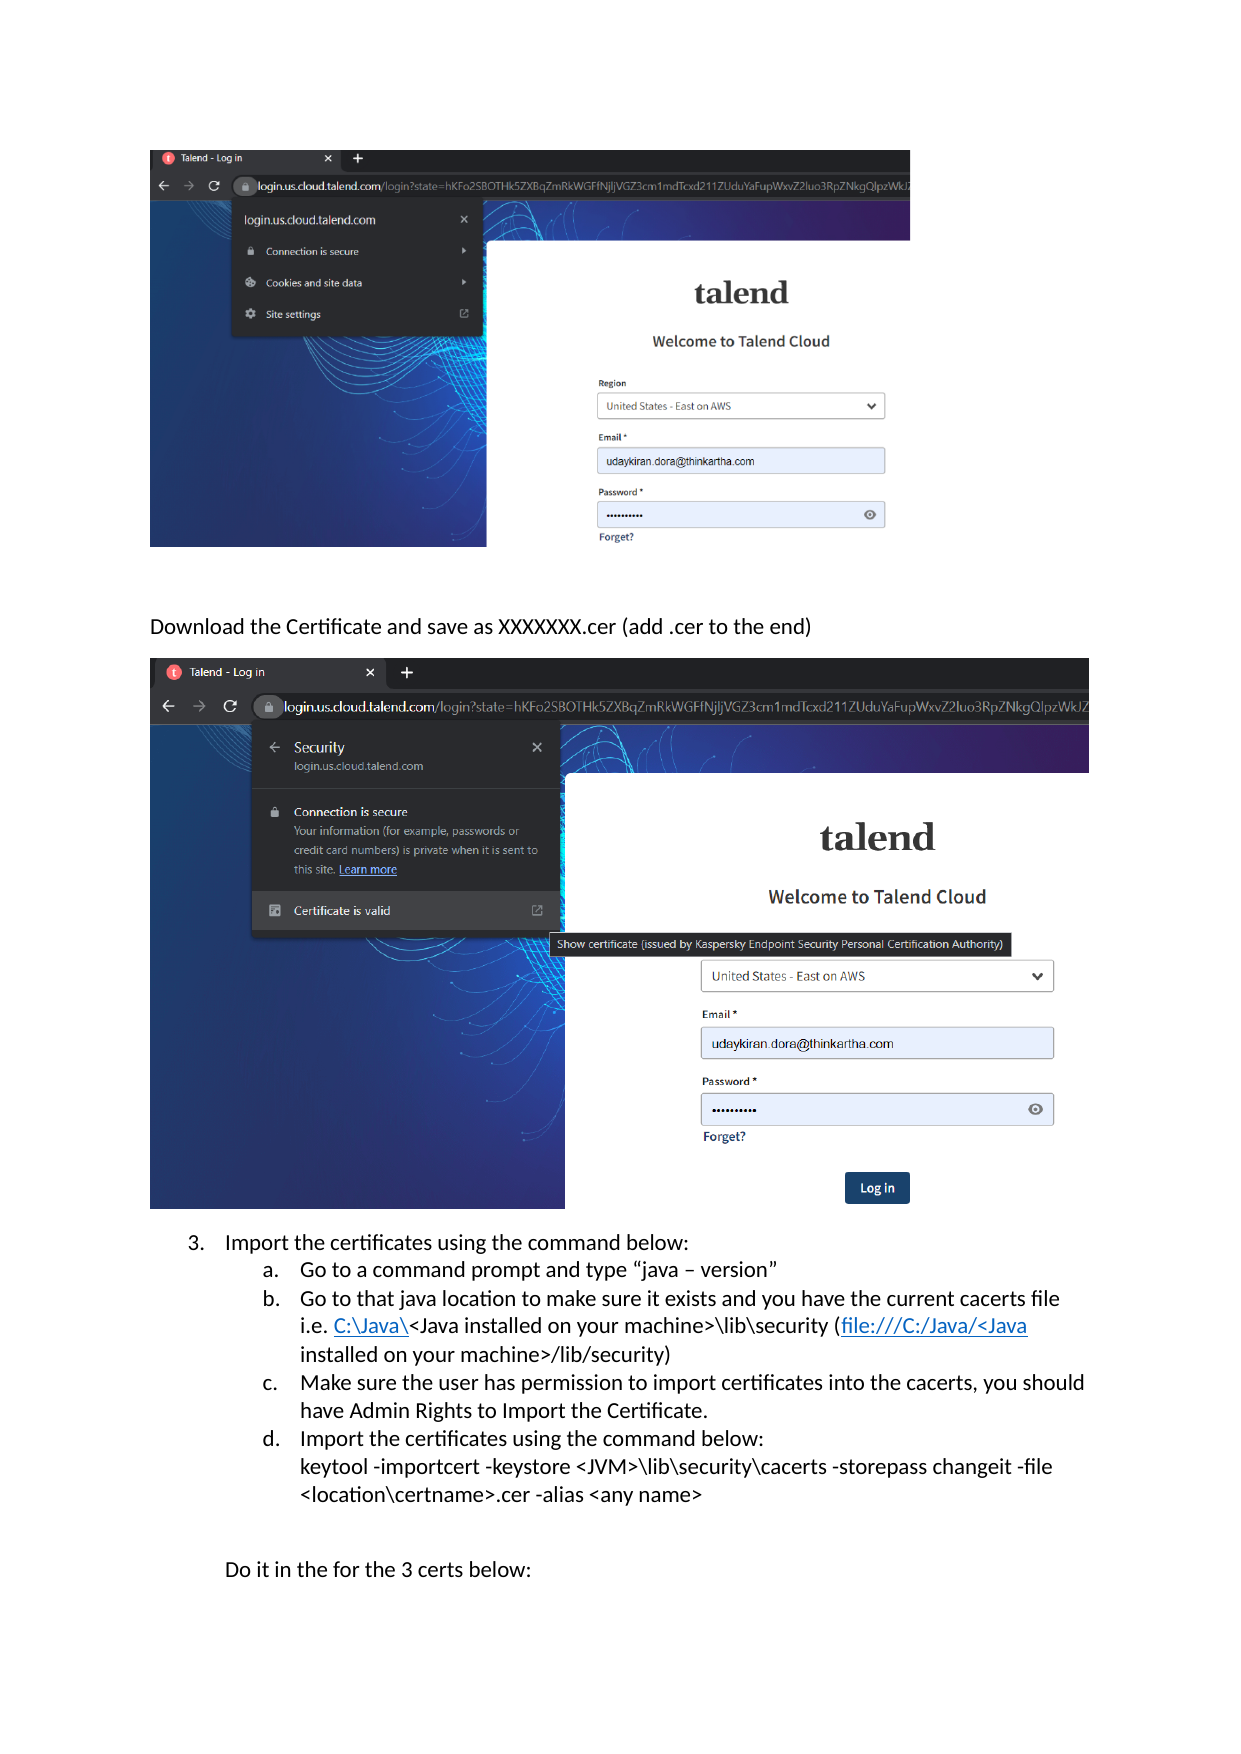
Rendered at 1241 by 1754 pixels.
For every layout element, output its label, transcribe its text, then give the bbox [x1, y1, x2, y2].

picture [150, 658, 1089, 1209]
picture [150, 150, 911, 547]
list Make sure the user has permission to import certificates into the cacerts, you should have Admin Rights to Import the Certificate. [262, 1368, 1090, 1424]
list Import the certificates using the command below: [187, 1228, 1090, 1256]
list Import the certificates using the command below: keytool -importcert -keystore <JVM>\lib\security\cacerts -storepass changeit -file <location\certname>.cer -alias <any name> [262, 1424, 1090, 1508]
text Download the Certificate and save as XXXXXXX.cer (add .cer to the end) [150, 612, 1090, 640]
list Go to a command prompt and type “java – version” [262, 1256, 1090, 1284]
text Do it in the for the 3 certs below: [225, 1555, 1090, 1583]
list Go to that java location to make sure it exists and you have the current cacerts file i.e. C:\Java\<Java installed on your machine>\lib\security (file:///C:/Java/<Java installed on your machine>/lib/security) [262, 1284, 1090, 1368]
